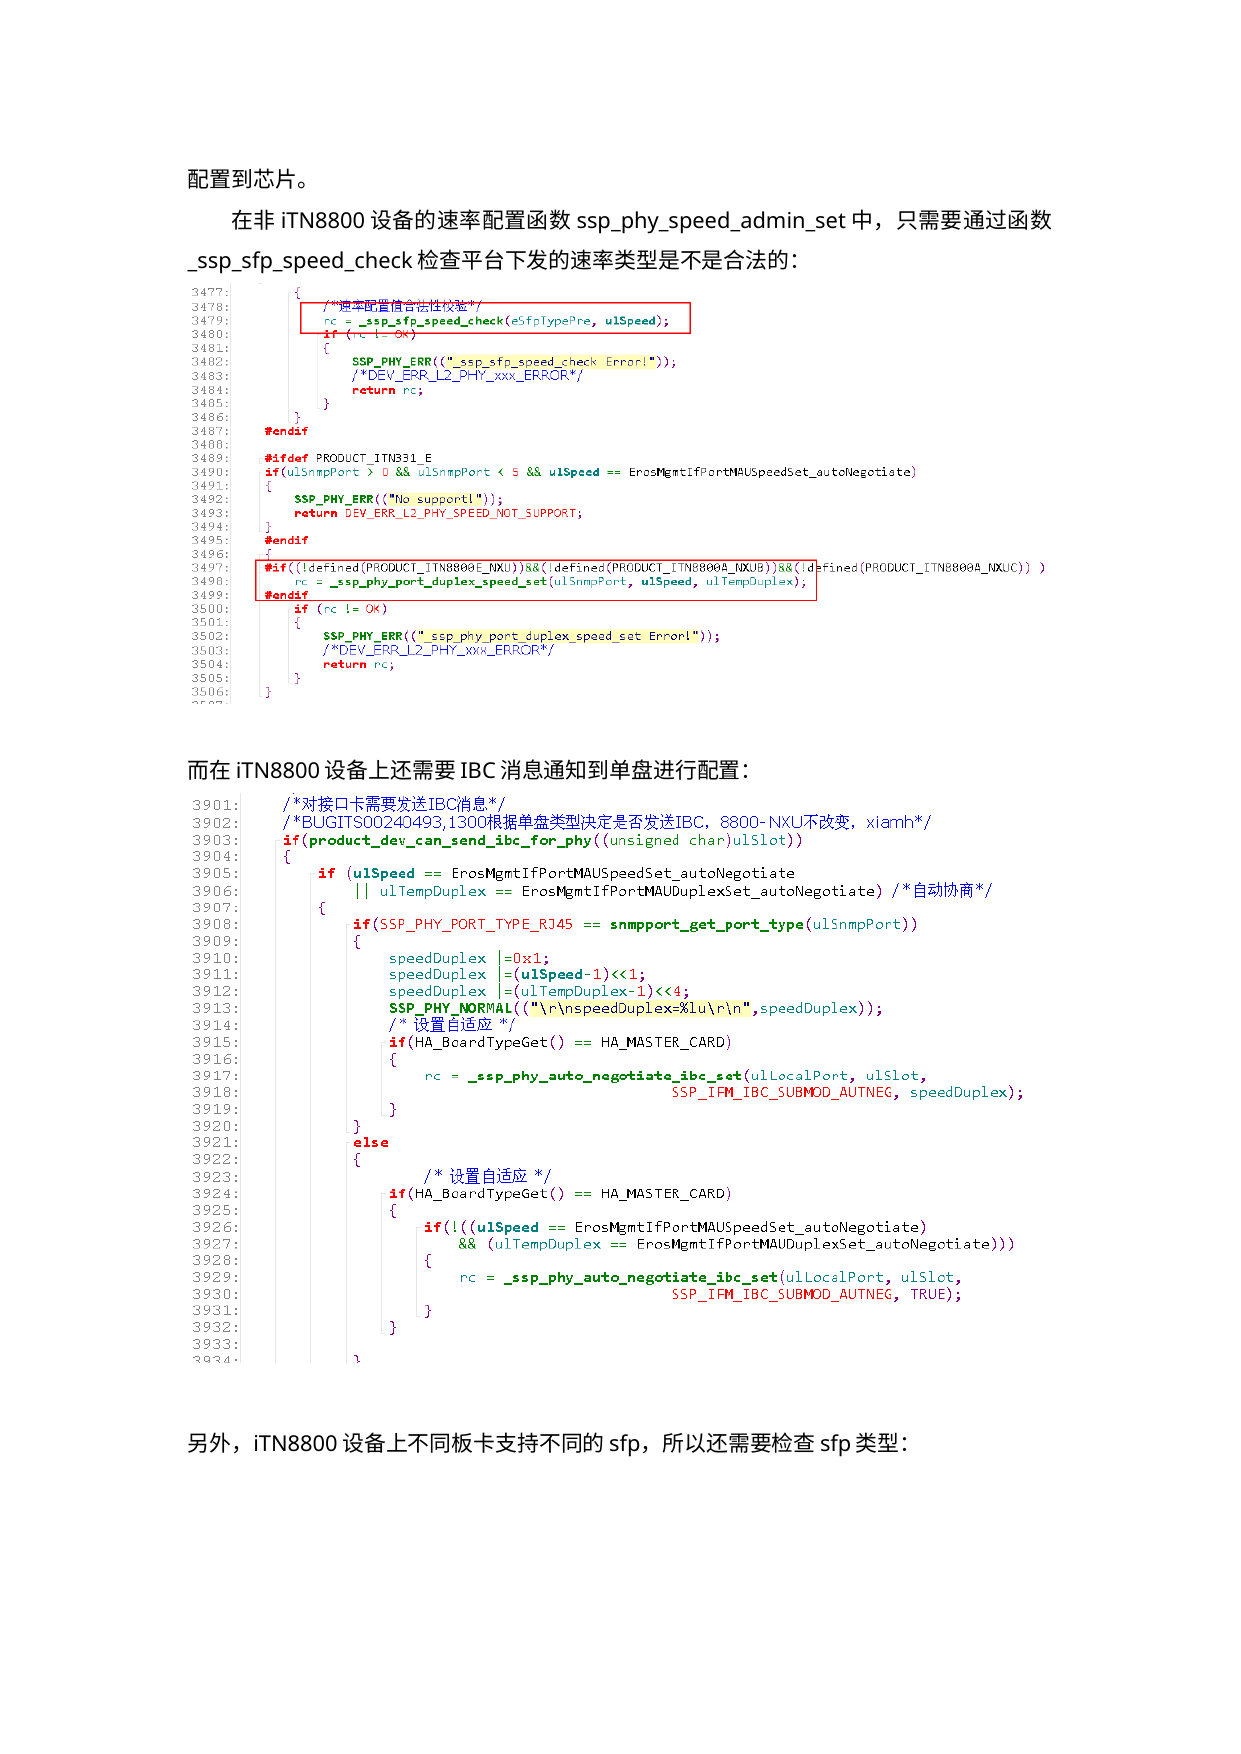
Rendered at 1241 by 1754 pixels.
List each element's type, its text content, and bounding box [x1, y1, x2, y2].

picture [187, 793, 1053, 1363]
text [187, 162, 1053, 194]
text 而在iTN8800设备上还需要IBC消息通知到单盘进行配置： [187, 753, 1053, 786]
text 在非iTN8800设备的速率配置函数ssp_phy_speed_admin_set中，只需要通过函数_ssp_sfp_speed_check检查平台下发的速率类型是不是合法的： [187, 202, 1053, 276]
text 另外，iTN8800设备上不同板卡支持不同的sfp，所以还需要检查sfp类型： [187, 1426, 1053, 1458]
picture [187, 283, 1053, 704]
